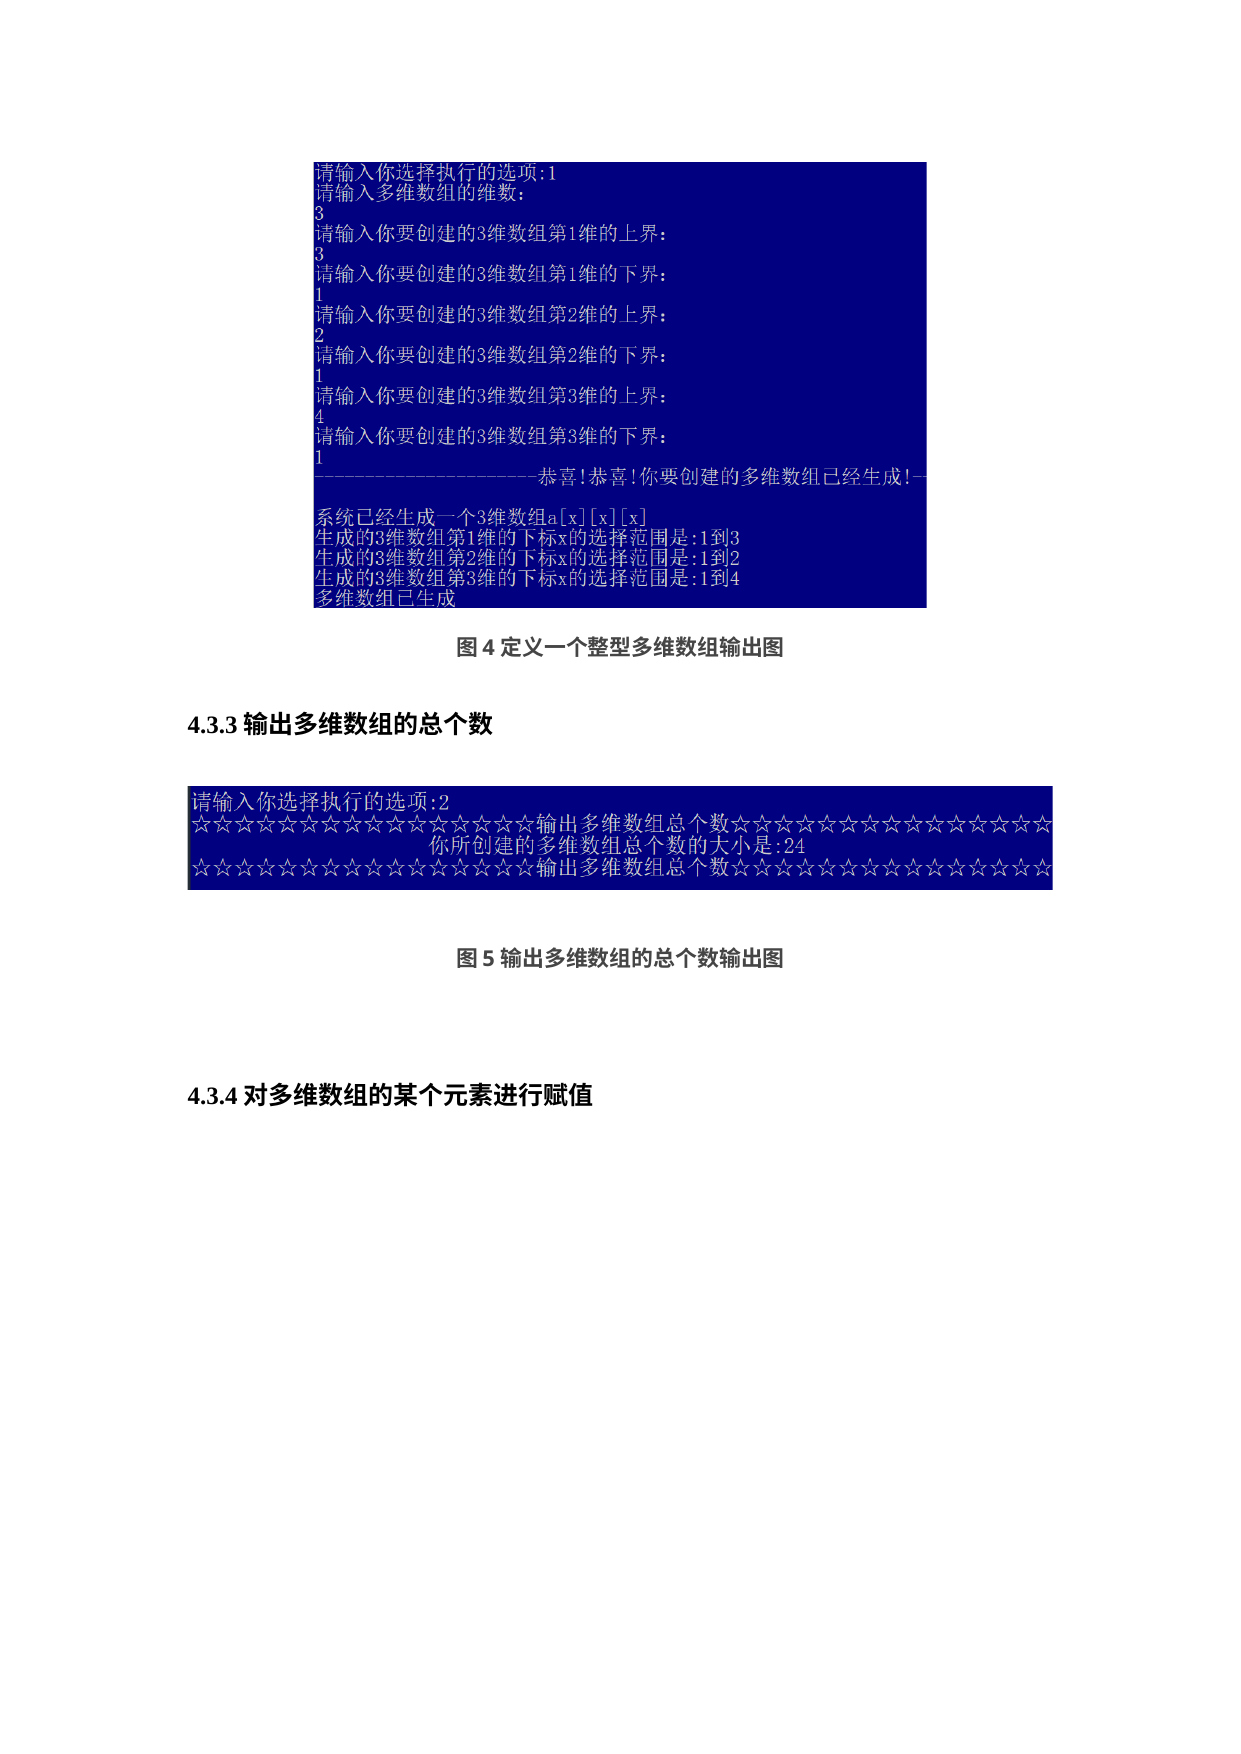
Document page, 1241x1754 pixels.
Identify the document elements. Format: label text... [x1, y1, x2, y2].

picture [313, 162, 927, 608]
text 4.3.4 对多维数组的某个元素进行赋值 [187, 1061, 1053, 1126]
text 图4 定义一个整型多维数组输出图 [187, 629, 1053, 662]
text 4.3.3 输出多维数组的总个数 [187, 690, 1053, 755]
text 图5 输出多维数组的总个数输出图 [187, 941, 1053, 974]
picture [187, 786, 1053, 890]
